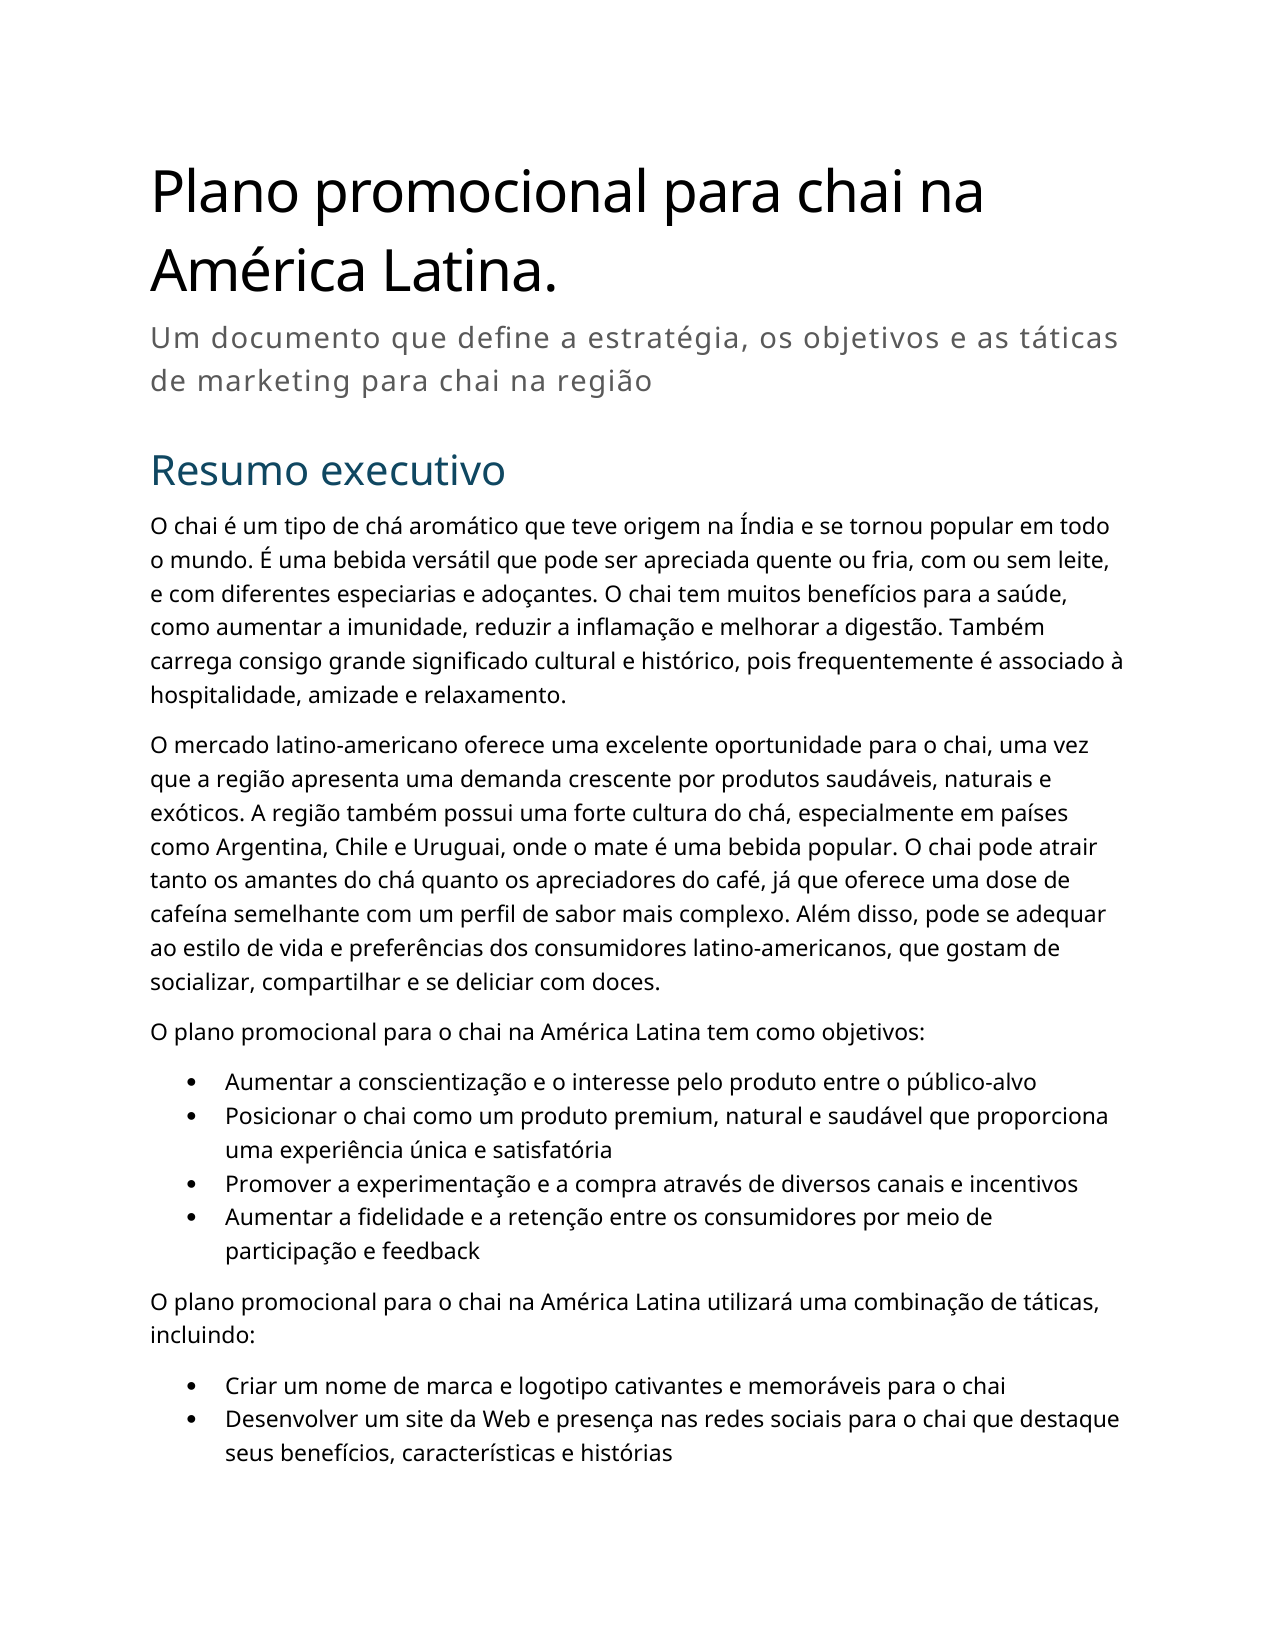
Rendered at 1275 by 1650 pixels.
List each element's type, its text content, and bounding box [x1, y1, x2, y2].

text O mercado latino-americano oferece uma excelente oportunidade para o chai, uma vez que a região apresenta uma demanda crescente por produtos saudáveis, naturais e exóticos. A região também possui uma forte cultura do chá, especialmente em países como Argentina, Chile e Uruguai, onde o mate é uma bebida popular. O chai pode atrair tanto os amantes do chá quanto os apreciadores do café, já que oferece uma dose de cafeína semelhante com um perfil de sabor mais complexo. Além disso, pode se adequar ao estilo de vida e preferências dos consumidores latino-americanos, que gostam de socializar, compartilhar e se deliciar com doces. [150, 729, 1125, 997]
list Posicionar o chai como um produto premium, natural e saudável que proporciona uma experiência única e satisfatória [187, 1100, 1125, 1165]
list Promover a experimentação e a compra através de diversos canais e incentivos [187, 1167, 1125, 1199]
text O plano promocional para o chai na América Latina tem como objetivos: [150, 1016, 1125, 1047]
text O plano promocional para o chai na América Latina utilizará uma combinação de táticas, incluindo: [150, 1285, 1125, 1350]
list Aumentar a fidelidade e a retenção entre os consumidores por meio de participação e feedback [187, 1201, 1125, 1266]
text O chai é um tipo de chá aromático que teve origem na Índia e se tornou popular em todo o mundo. É uma bebida versátil que pode ser apreciada quente ou fria, com ou sem leite, e com diferentes especiarias e adoçantes. O chai tem muitos benefícios para a saúde, como aumentar a imunidade, reduzir a inflamação e melhorar a digestão. Também carrega consigo grande significado cultural e histórico, pois frequentemente é associado à hospitalidade, amizade e relaxamento. [150, 510, 1125, 710]
list Criar um nome de marca e logotipo cativantes e memoráveis para o chai [187, 1369, 1125, 1401]
subtitle Um documento que define a estratégia, os objetivos e as táticas de marketing para chai na região [150, 317, 1125, 400]
subtitle Resumo executivo [150, 440, 1125, 497]
list Aumentar a conscientização e o interesse pelo produto entre o público-alvo [187, 1066, 1125, 1097]
title Plano promocional para chai na América Latina. [150, 150, 1125, 309]
list Desenvolver um site da Web e presença nas redes sociais para o chai que destaque seus benefícios, características e histórias [187, 1403, 1125, 1468]
